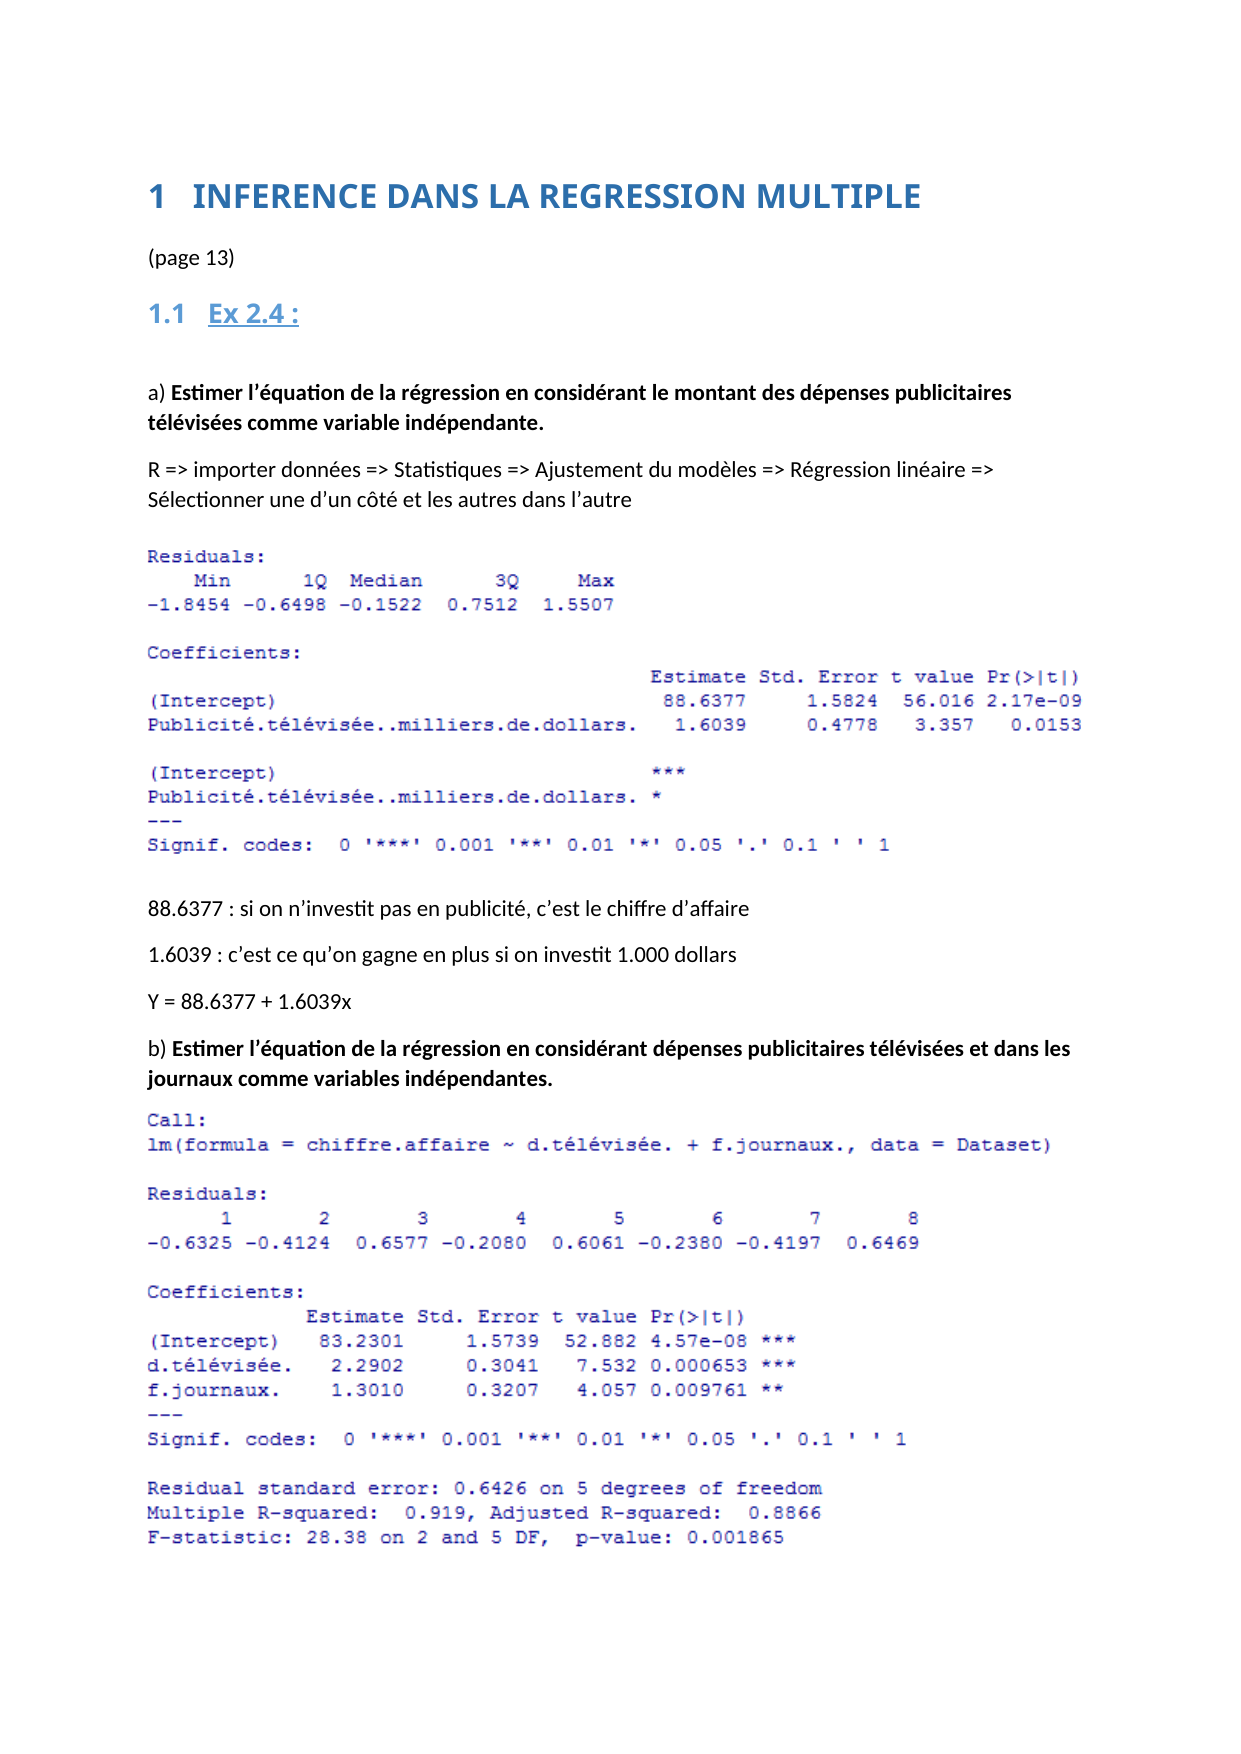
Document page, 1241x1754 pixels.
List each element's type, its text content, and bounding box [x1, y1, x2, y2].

picture [147, 1111, 1093, 1591]
text 88.6377 : si on n’investit pas en publicité, c’est le chiffre d’affaire [148, 894, 1093, 922]
text a) Estimer l’équation de la régression en considérant le montant des dépenses publicitaires télévisées comme variable indépendante. [148, 378, 1093, 436]
picture [147, 532, 1093, 875]
text 1.6039 : c’est ce qu’on gagne en plus si on investit 1.000 dollars [148, 941, 1093, 969]
subtitle INFERENCE DANS LA REGRESSION MULTIPLE [148, 173, 1093, 218]
text R => importer données => Statistiques => Ajustement du modèles => Régression linéaire => Sélectionner une d’un côté et les autres dans l’autre [148, 455, 1093, 513]
subtitle Ex 2.4 : [148, 294, 1093, 331]
text (page 13) [148, 243, 1093, 271]
text b) Estimer l’équation de la régression en considérant dépenses publicitaires télévisées et dans les journaux comme variables indépendantes. [148, 1034, 1093, 1093]
text Y = 88.6377 + 1.6039x [148, 987, 1093, 1016]
